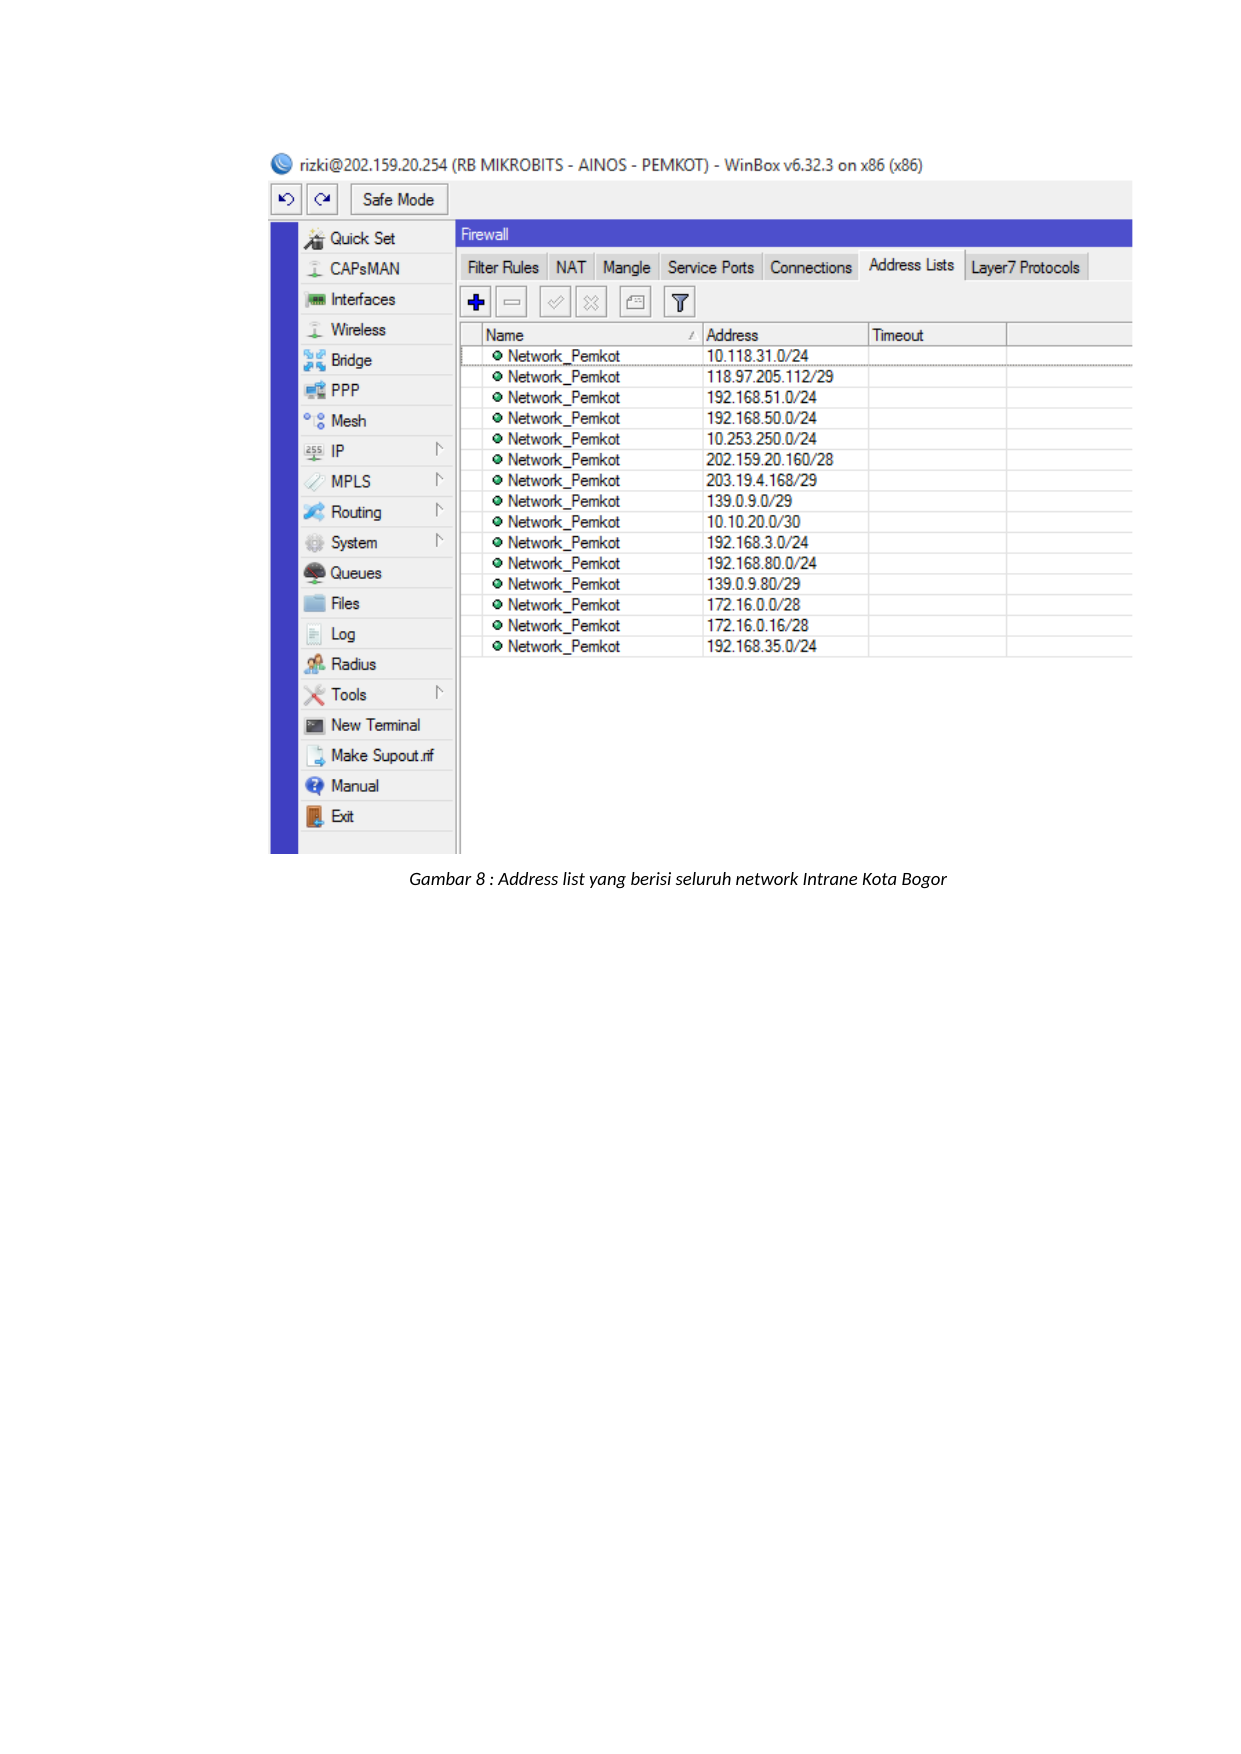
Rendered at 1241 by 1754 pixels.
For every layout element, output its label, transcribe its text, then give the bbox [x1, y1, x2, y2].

picture [268, 150, 1133, 854]
list Gambar 8 : Address list yang berisi seluruh network Intrane Kota Bogor [268, 867, 1090, 890]
